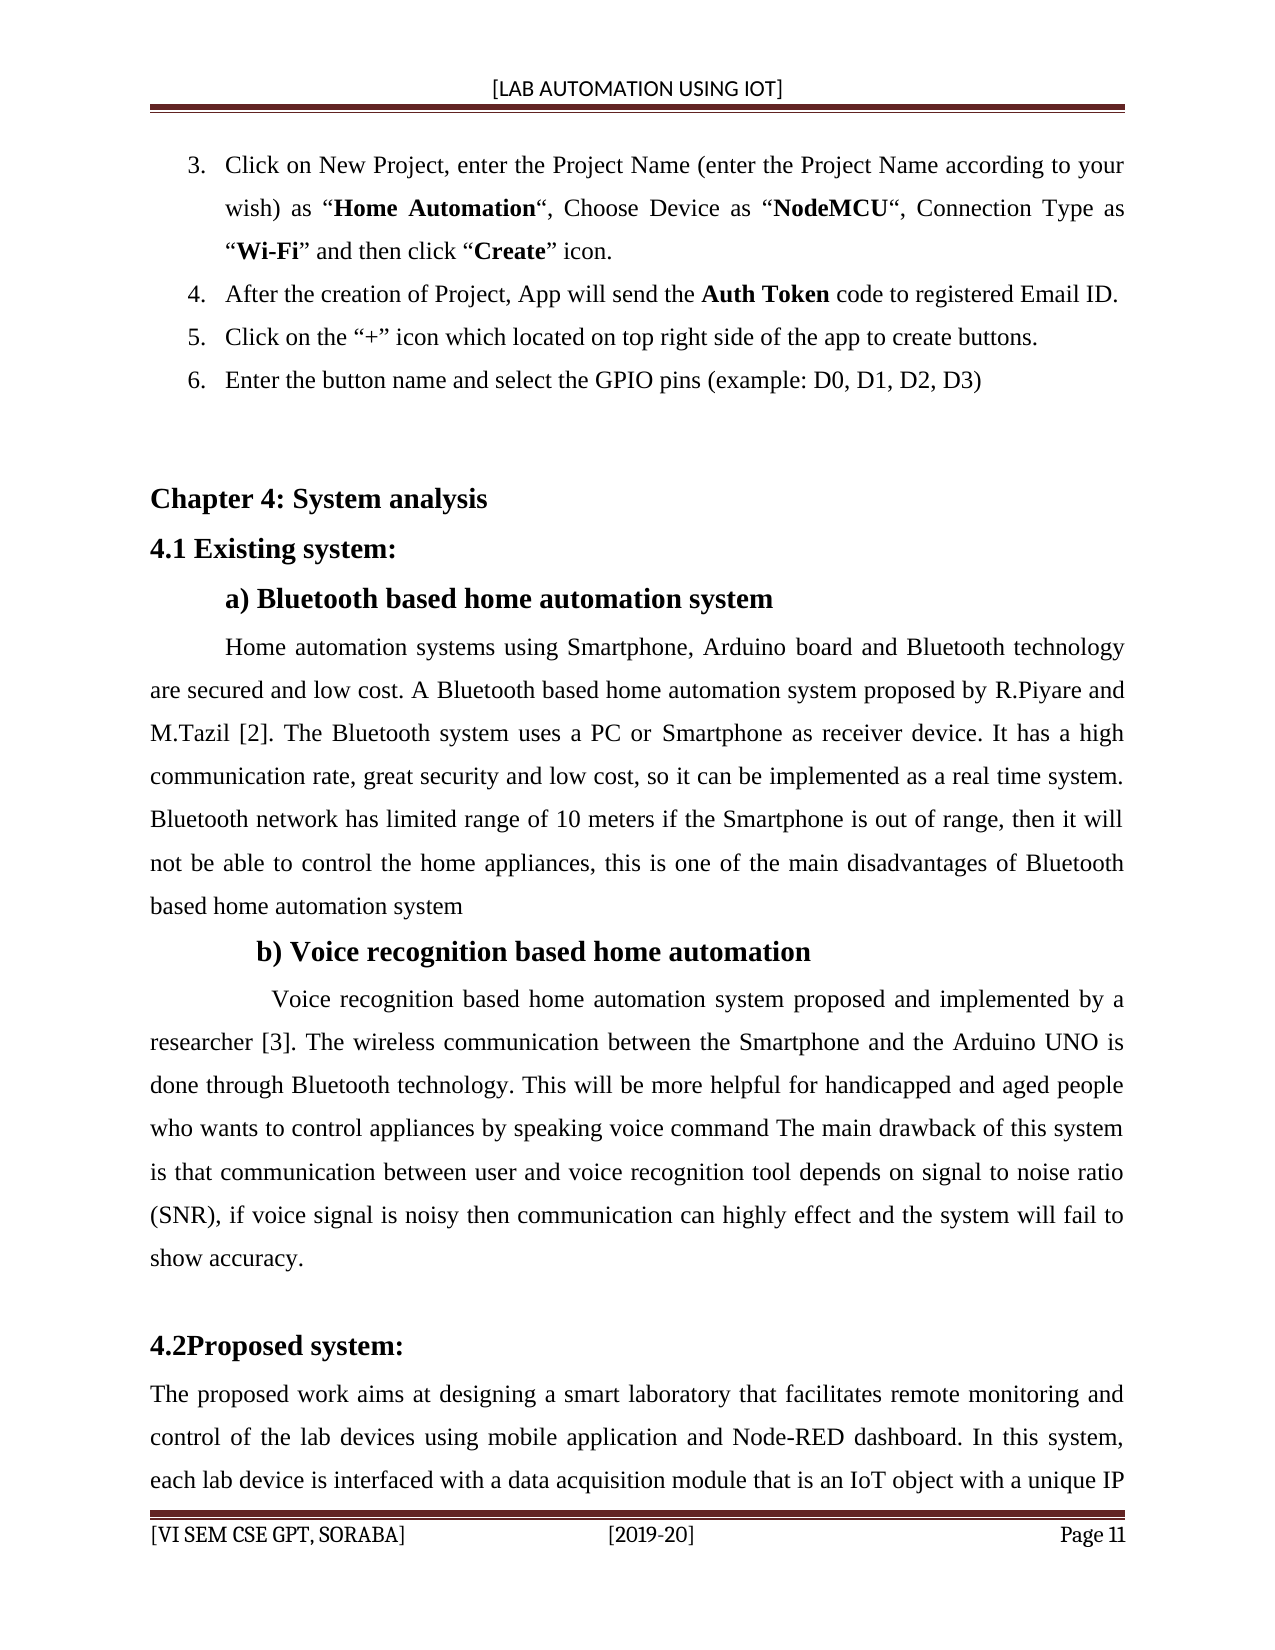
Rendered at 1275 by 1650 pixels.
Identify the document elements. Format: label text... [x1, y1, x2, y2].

list Click on the “+” icon which located on top right side of the app to create buttons. [187, 322, 1125, 351]
text Home automation systems using Smartphone, Arduino board and Bluetooth technology are secured and low cost. A Bluetooth based home automation system proposed by R.Piyare and M.Tazil [2]. The Bluetooth system uses a PC or Smartphone as receiver device. It has a high communication rate, great security and low cost, so it can be implemented as a real time system. Bluetooth network has limited range of 10 meters if the Smartphone is out of range, then it will not be able to control the home appliances, this is one of the main disadvantages of Bluetooth based home automation system [150, 632, 1125, 919]
text 4.2Proposed system: [150, 1328, 1125, 1362]
list After the creation of Project, App will send the Auth Token code to registered Email ID. [187, 279, 1125, 308]
text 4.1 Existing system: [150, 531, 1125, 565]
text b) Voice recognition based home automation [150, 934, 1125, 967]
text Voice recognition based home automation system proposed and implemented by a researcher [3]. The wireless communication between the Smartphone and the Arduino UNO is done through Bluetooth technology. This will be more helpful for handicapped and aged people who wants to control appliances by speaking voice command The main drawback of this system is that communication between user and voice recognition tool depends on signal to noise ratio (SNR), if voice signal is noisy then communication can highly effect and the system will fail to show accuracy. [150, 984, 1125, 1272]
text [150, 1379, 1125, 1494]
text a) Bluetooth based home automation system [150, 582, 1125, 615]
text Chapter 4: System analysis [150, 481, 1125, 514]
list Click on New Project, enter the Project Name (enter the Project Name according to your wish) as “Home Automation“, Choose Device as “NodeMCU“, Connection Type as “Wi-Fi” and then click “Create” icon. [187, 150, 1125, 265]
list Enter the button name and select the GPIO pins (example: D0, D1, D2, D3) [187, 366, 1125, 394]
